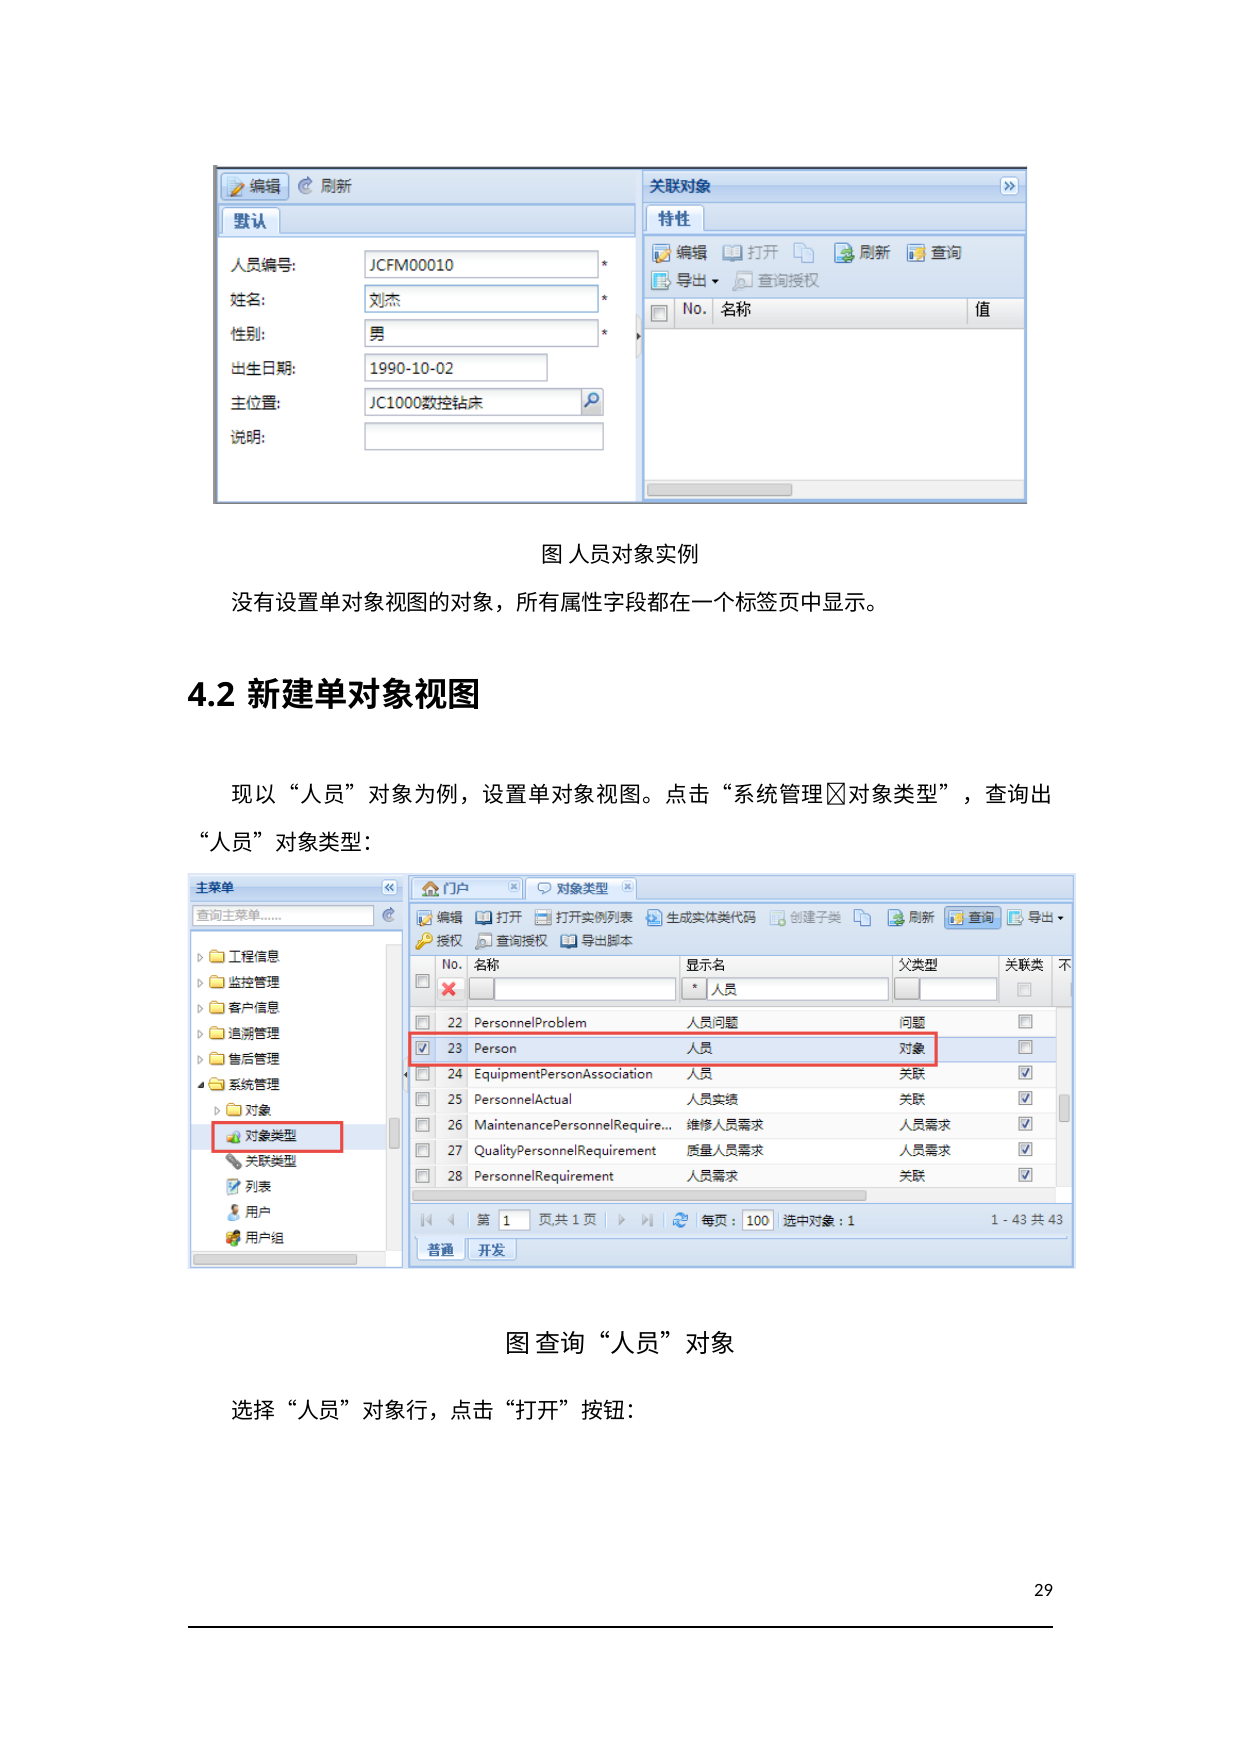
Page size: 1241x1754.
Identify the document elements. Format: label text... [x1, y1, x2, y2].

text 没有设置单对象视图的对象，所有属性字段都在一个标签页中显示。 [187, 584, 1053, 617]
text 图 查询“人员”对象 [187, 1309, 1053, 1374]
subtitle 新建单对象视图 [187, 660, 1053, 725]
picture [213, 165, 1028, 504]
text 图 人员对象实例 [187, 536, 1053, 569]
text 选择“人员”对象行，点击“打开”按钮： [187, 1392, 1053, 1425]
picture [187, 873, 1076, 1269]
text 现以“人员”对象为例，设置单对象视图。点击“系统管理对象类型”，查询出“人员”对象类型： [187, 776, 1053, 857]
